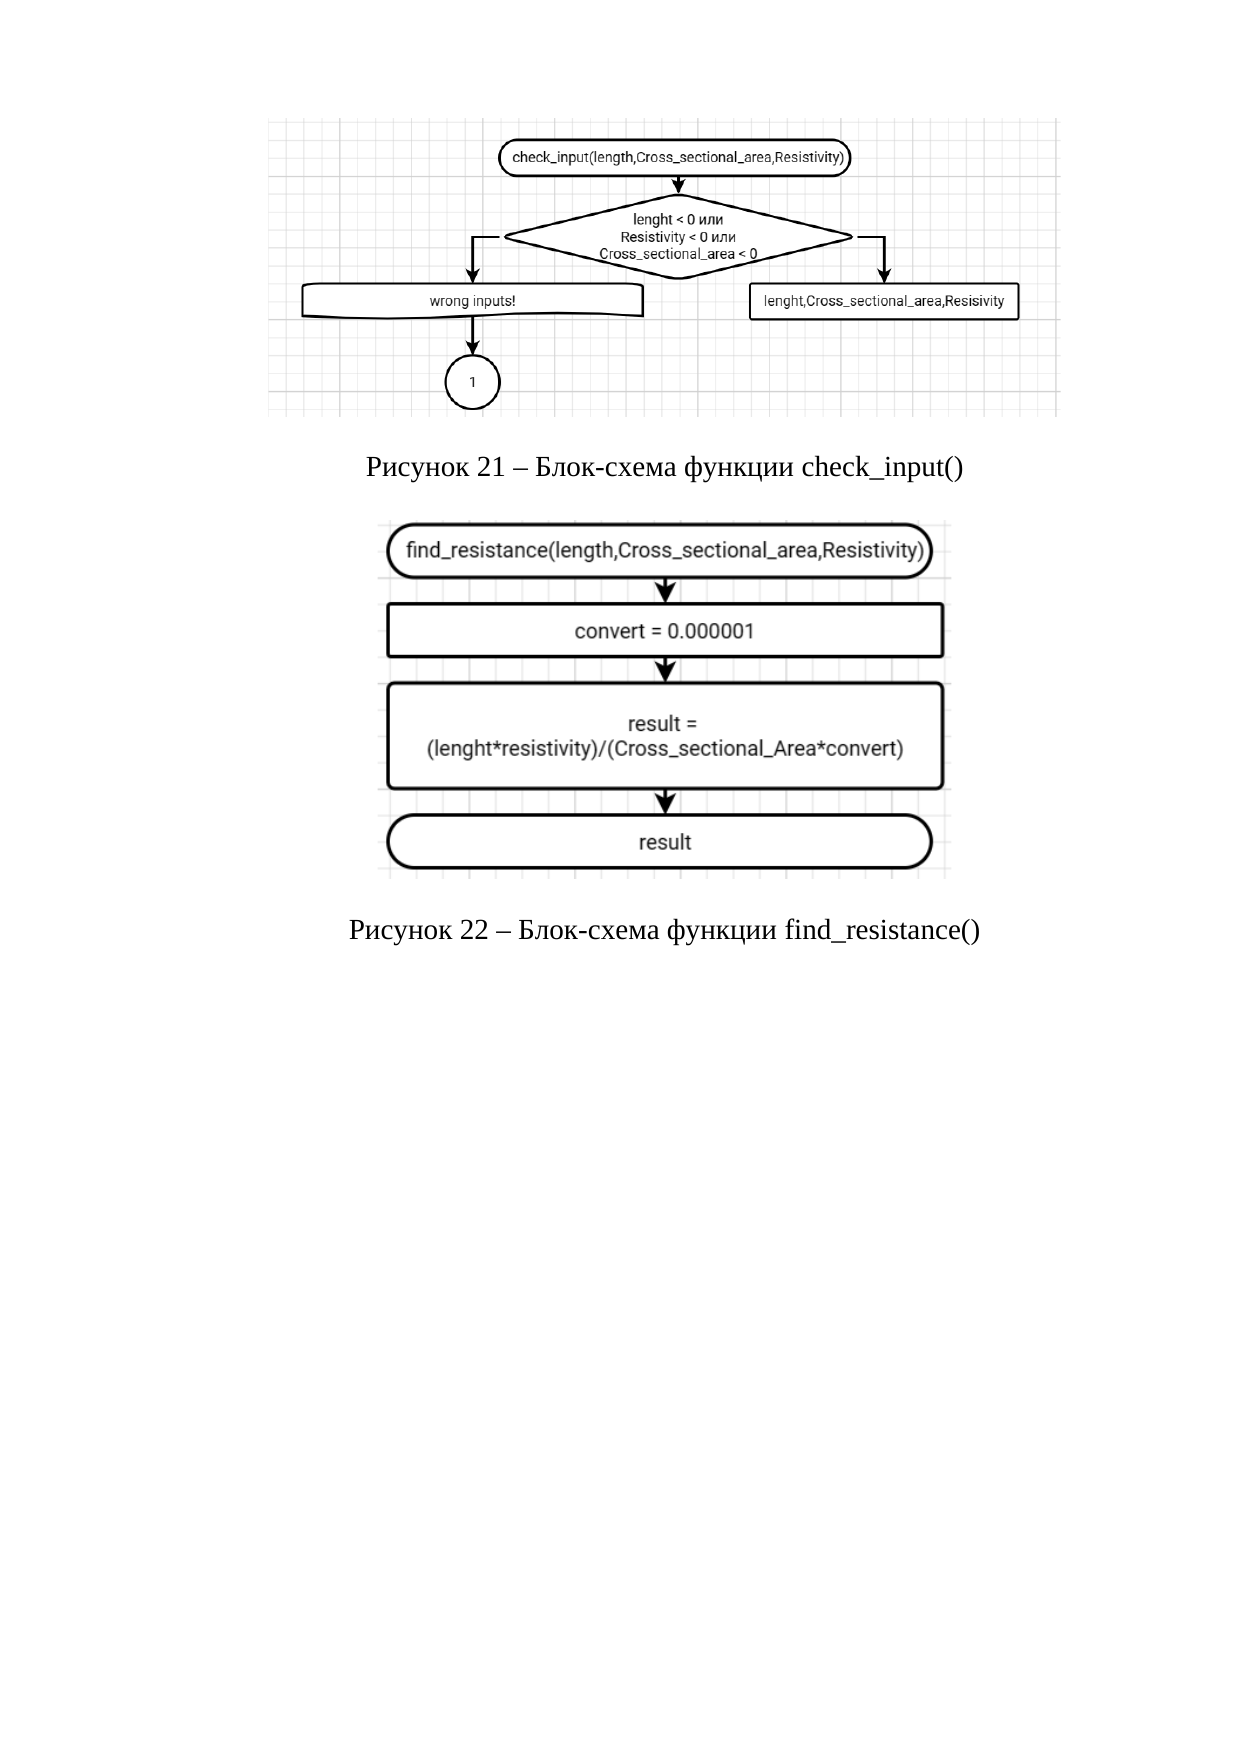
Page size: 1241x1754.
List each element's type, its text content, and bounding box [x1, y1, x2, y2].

picture [268, 118, 1061, 417]
picture [377, 520, 952, 879]
